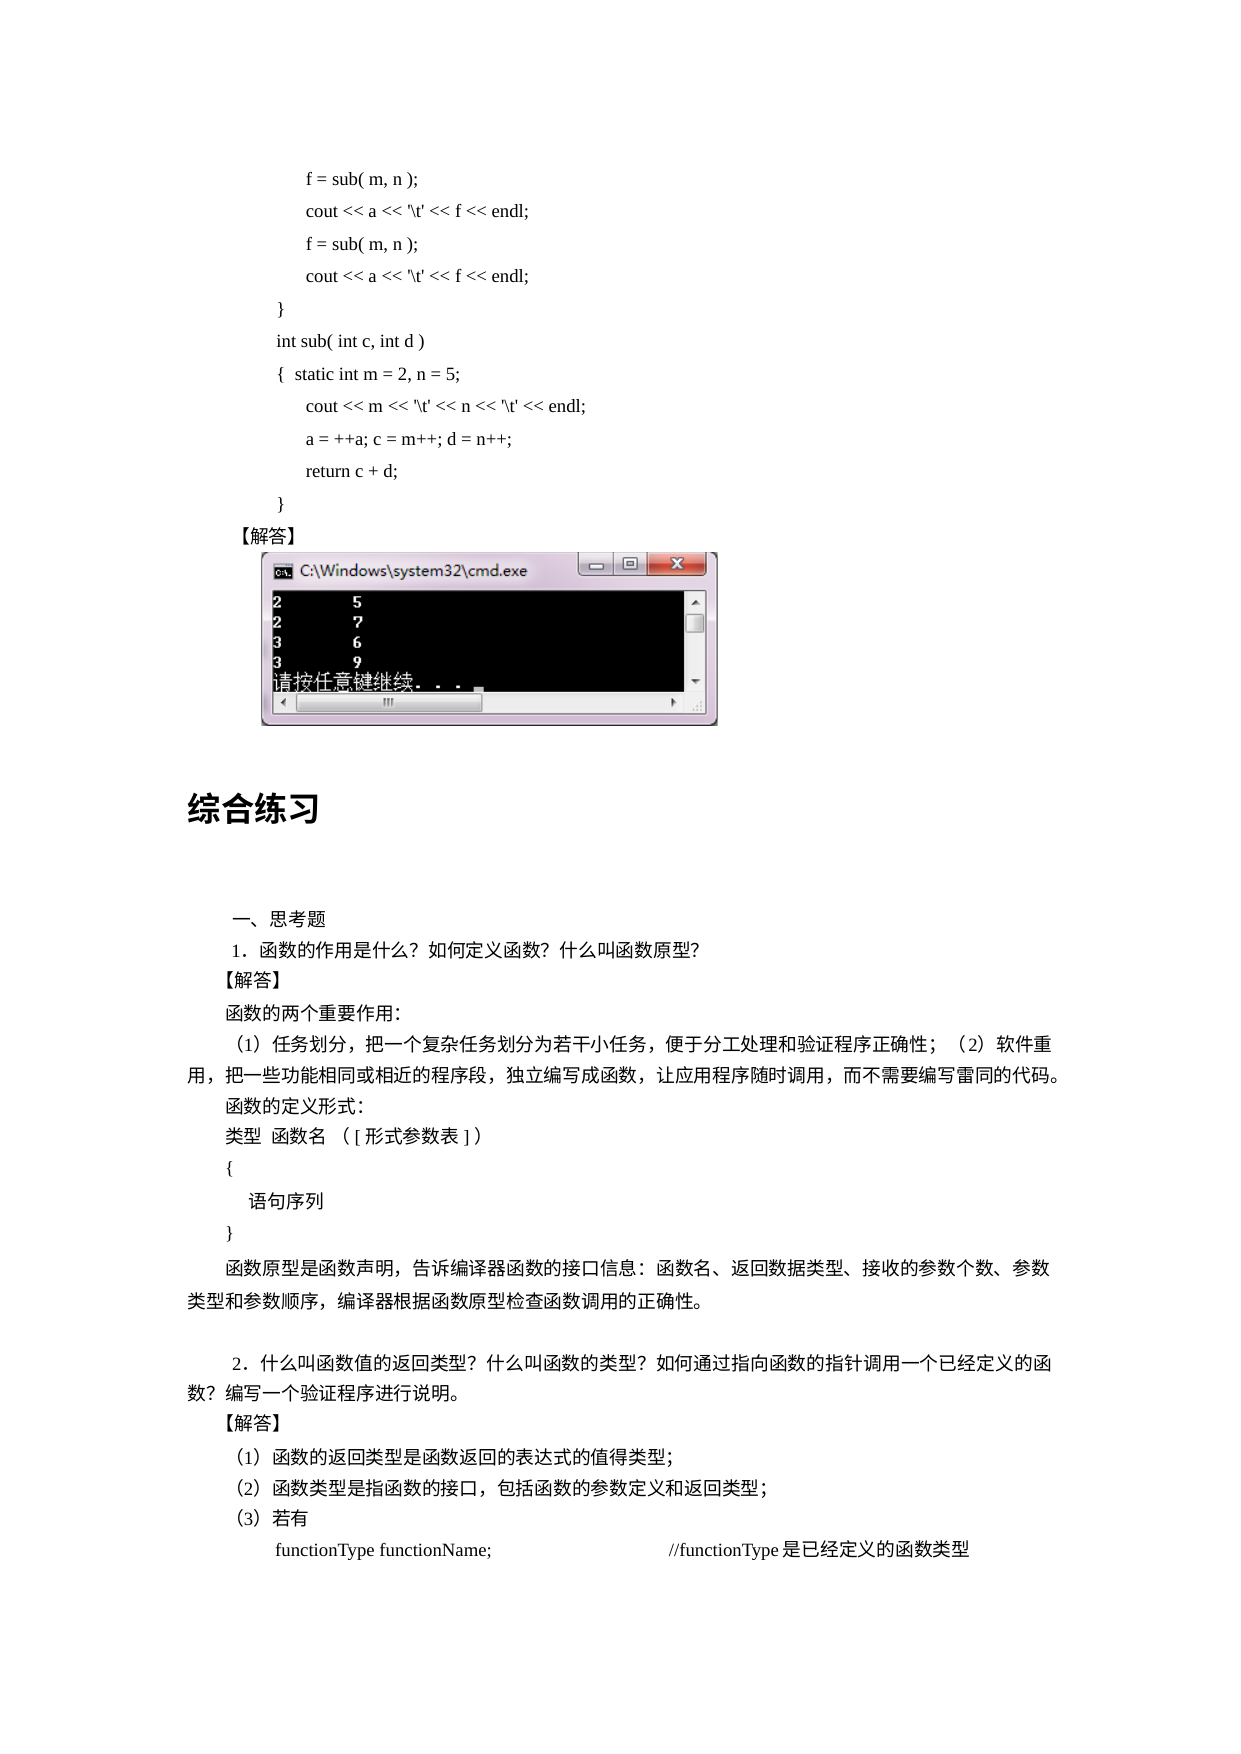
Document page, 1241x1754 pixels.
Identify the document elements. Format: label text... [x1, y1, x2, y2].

picture [261, 552, 718, 726]
text 函数原型是函数声明，告诉编译器函数的接口信息：函数名、返回数据类型、接收的参数个数、参数类型和参数顺序，编译器根据函数原型检查函数调用的正确性。 [187, 1249, 1053, 1314]
subtitle 综合练习 [187, 774, 1053, 839]
text f = sub( m, n ); [187, 227, 1053, 259]
text cout << a << '\t' << f << endl; [187, 194, 1053, 227]
text cout << a << '\t' << f << endl; [187, 259, 1053, 292]
text { [187, 1151, 1053, 1184]
text 【解答】 [187, 519, 1053, 552]
text 函数的定义形式： [187, 1088, 1053, 1119]
text （3）若有 [187, 1500, 1053, 1531]
text } [187, 292, 1053, 324]
text } [187, 1216, 1053, 1249]
text cout << m << '\t' << n << '\t' << endl; [187, 389, 1053, 422]
text （2）函数类型是指函数的接口，包括函数的参数定义和返回类型； [187, 1469, 1053, 1500]
text 【解答】 [187, 1406, 1053, 1439]
text 一、思考题 [187, 901, 1053, 932]
text （1）任务划分，把一个复杂任务划分为若干小任务，便于分工处理和验证程序正确性；（2）软件重用，把一些功能相同或相近的程序段，独立编写成函数，让应用程序随时调用，而不需要编写雷同的代码。 [187, 1026, 1053, 1088]
text 2．什么叫函数值的返回类型？什么叫函数的类型？如何通过指向函数的指针调用一个已经定义的函数？编写一个验证程序进行说明。 [187, 1344, 1053, 1406]
text return c + d; [187, 454, 1053, 487]
text 1．函数的作用是什么？如何定义函数？什么叫函数原型？ [231, 932, 1053, 963]
text functionType functionName; //functionType是已经定义的函数类型 [187, 1531, 1053, 1562]
text 【解答】 [187, 963, 1053, 995]
text （1）函数的返回类型是函数返回的表达式的值得类型； [187, 1439, 1053, 1469]
text } [187, 487, 1053, 519]
text a = ++a; c = m++; d = n++; [187, 422, 1053, 454]
text 函数的两个重要作用： [187, 995, 1053, 1026]
text f = sub( m, n ); [187, 162, 1053, 194]
text { static int m = 2, n = 5; [187, 357, 1053, 389]
text 语句序列 [187, 1184, 1053, 1216]
text int sub( int c, int d ) [187, 324, 1053, 357]
text 类型 函数名 （ [ 形式参数表 ] ） [187, 1119, 1053, 1151]
